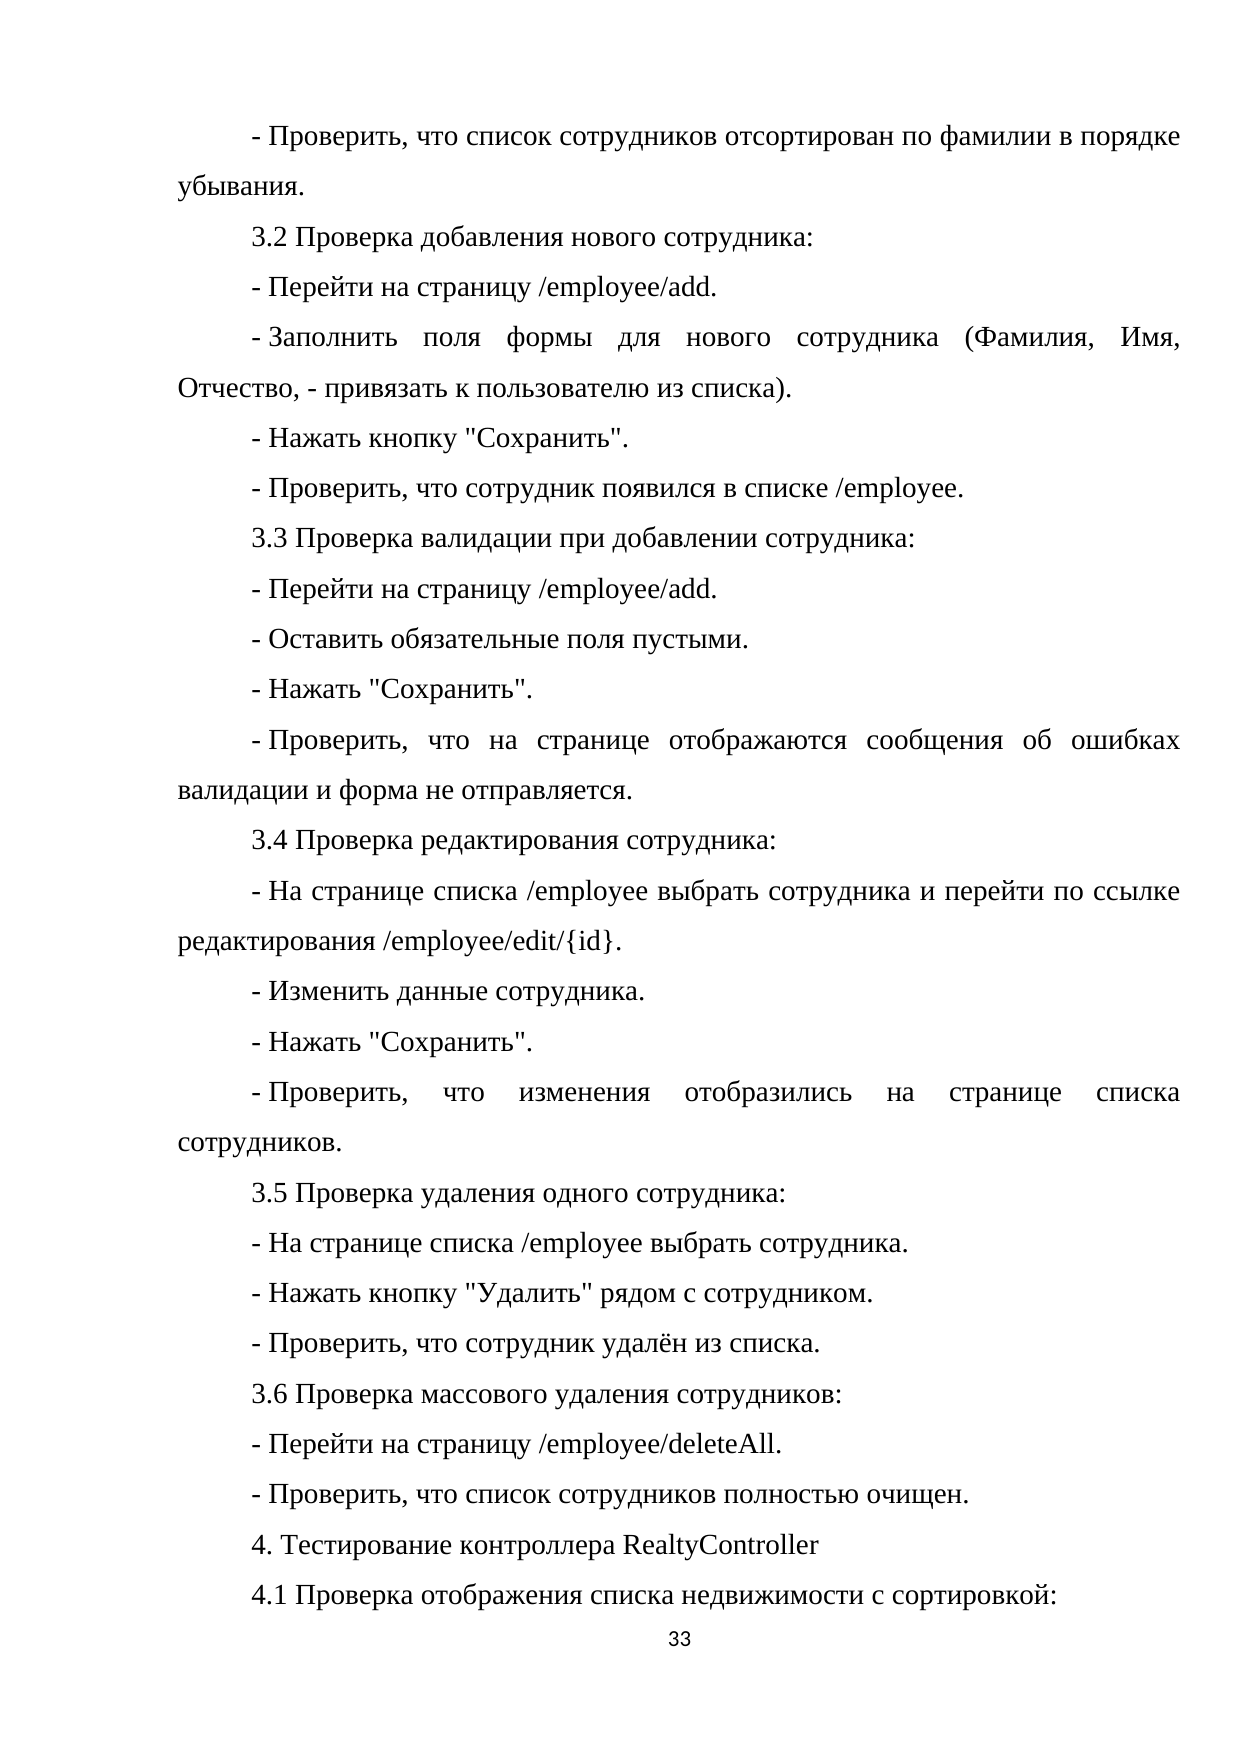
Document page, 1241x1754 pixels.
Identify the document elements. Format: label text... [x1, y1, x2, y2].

text - Оставить обязательные поля пустыми. [177, 621, 1181, 655]
text - Проверить, что список сотрудников отсортирован по фамилии в порядке убывания. [177, 118, 1181, 202]
text - Проверить, что сотрудник появился в списке /employee. [177, 470, 1181, 504]
text - Проверить, что изменения отобразились на странице списка сотрудников. [177, 1074, 1181, 1158]
text 4.1 Проверка отображения списка недвижимости с сортировкой: [177, 1577, 1181, 1611]
text - Перейти на страницу /employee/add. [177, 571, 1181, 604]
text - Нажать кнопку "Сохранить". [177, 420, 1181, 453]
text - Нажать "Сохранить". [177, 672, 1181, 705]
text - Изменить данные сотрудника. [177, 973, 1181, 1007]
text - Перейти на страницу /employee/add. [177, 269, 1181, 303]
text - На странице списка /employee выбрать сотрудника и перейти по ссылке редактирования /employee/edit/{id}. [177, 873, 1181, 957]
text - Нажать кнопку "Удалить" рядом с сотрудником. [177, 1275, 1181, 1309]
text - Проверить, что на странице отображаются сообщения об ошибках валидации и форма не отправляется. [177, 722, 1181, 806]
text - Проверить, что сотрудник удалён из списка. [177, 1326, 1181, 1359]
text - Нажать "Сохранить". [177, 1024, 1181, 1057]
text 3.6 Проверка массового удаления сотрудников: [177, 1376, 1181, 1409]
text - Перейти на страницу /employee/deleteAll. [177, 1426, 1181, 1460]
text - Заполнить поля формы для нового сотрудника (Фамилия, Имя, Отчество, - привязать к пользователю из списка). [177, 319, 1181, 403]
text - На странице списка /employee выбрать сотрудника. [177, 1225, 1181, 1258]
text 3.3 Проверка валидации при добавлении сотрудника: [177, 521, 1181, 554]
text 4. Тестирование контроллера RealtyController [177, 1527, 1181, 1560]
text 3.5 Проверка удаления одного сотрудника: [177, 1175, 1181, 1208]
text 3.2 Проверка добавления нового сотрудника: [177, 219, 1181, 252]
text - Проверить, что список сотрудников полностью очищен. [177, 1477, 1181, 1510]
text 3.4 Проверка редактирования сотрудника: [177, 822, 1181, 856]
